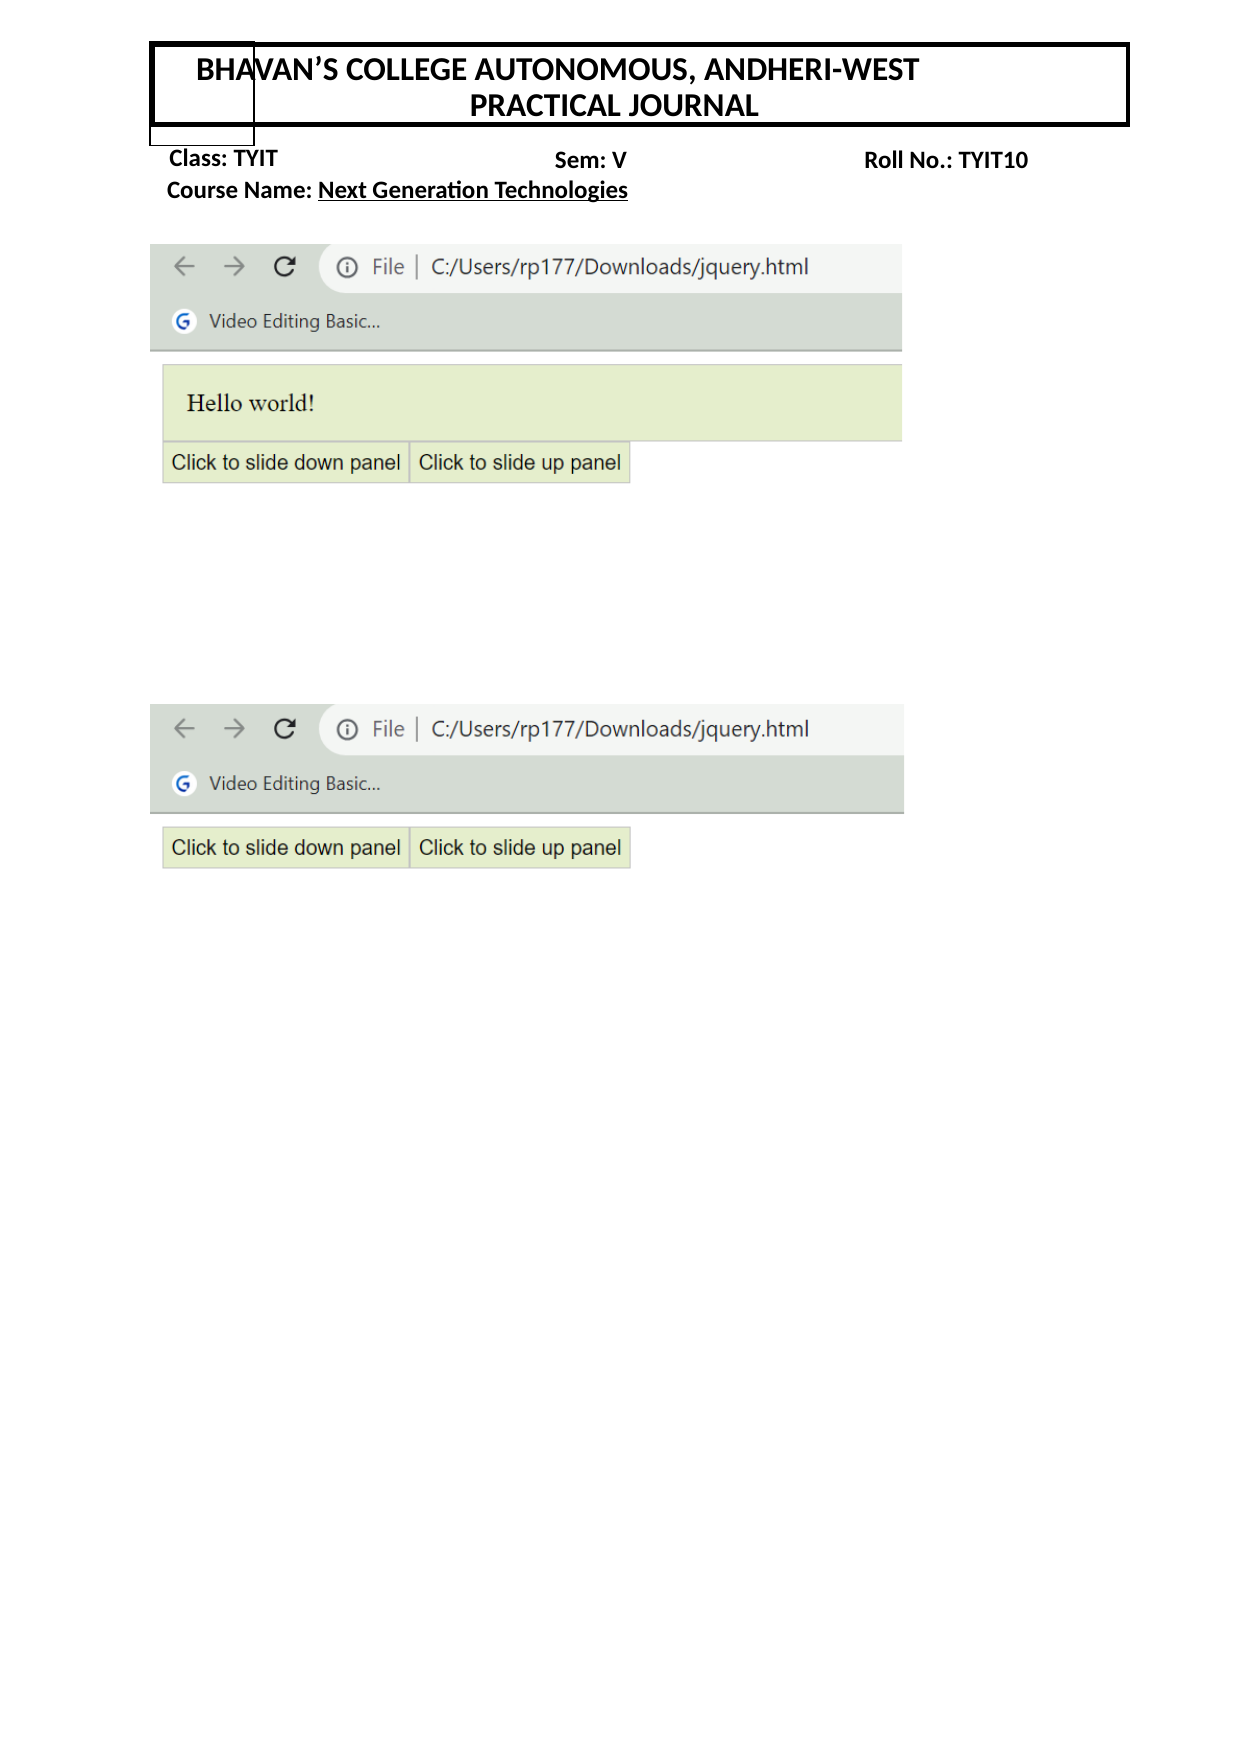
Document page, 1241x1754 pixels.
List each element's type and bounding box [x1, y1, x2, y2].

picture [150, 704, 905, 990]
picture [150, 244, 903, 686]
